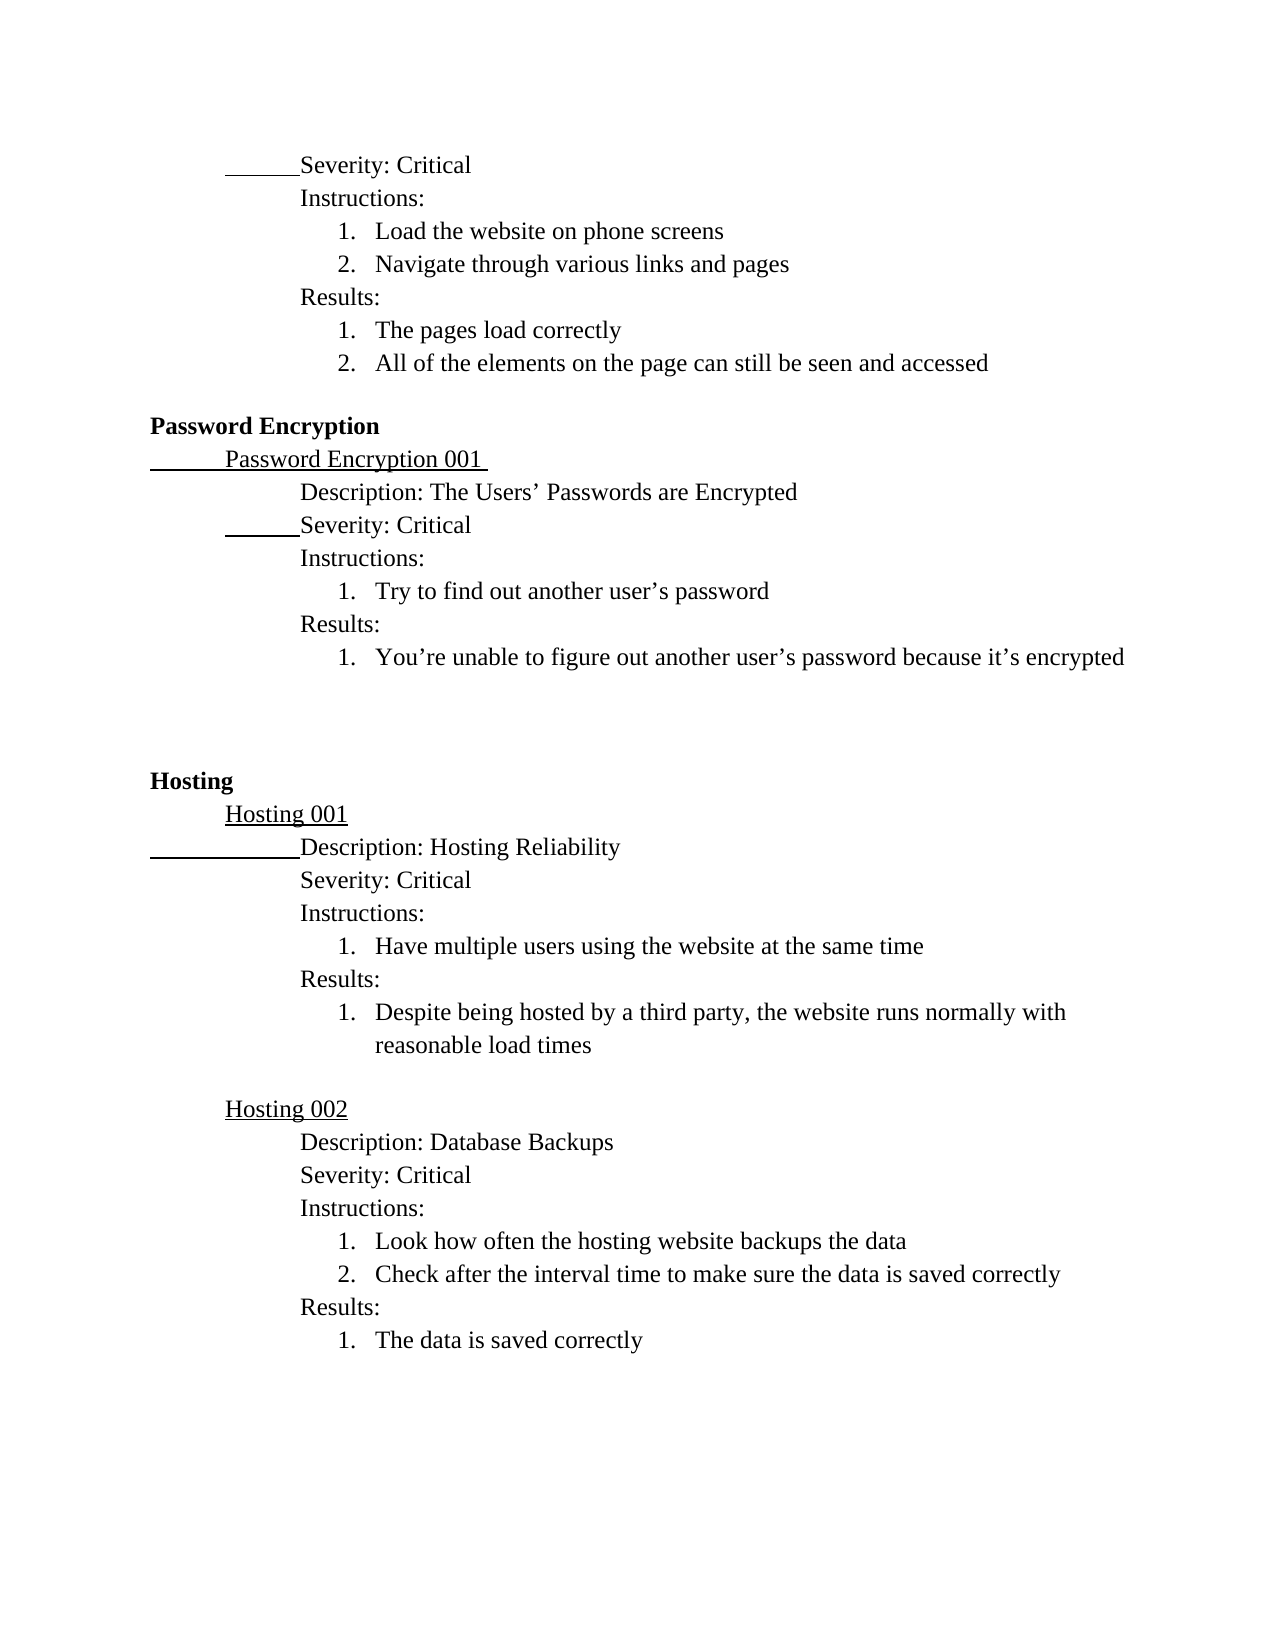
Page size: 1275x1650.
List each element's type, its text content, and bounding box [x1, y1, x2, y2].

text Results: [225, 282, 1125, 311]
list Try to find out another user’s password [337, 576, 1125, 605]
text Severity: Critical [225, 510, 1125, 539]
text Instructions: [225, 543, 1125, 572]
text Severity: Critical [225, 150, 1125, 179]
text Results: [225, 609, 1125, 638]
list Navigate through various links and pages [337, 249, 1125, 278]
text Instructions: [150, 1193, 1125, 1222]
list Load the website on phone screens [337, 216, 1125, 245]
text Hosting 002 [150, 1094, 1125, 1123]
text Description: Hosting Reliability [150, 832, 1125, 861]
list You’re unable to figure out another user’s password because it’s encrypted [337, 642, 1125, 671]
text Description: Database Backups [150, 1127, 1125, 1156]
list The data is saved correctly [337, 1325, 1125, 1354]
text Instructions: [150, 898, 1125, 927]
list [337, 348, 1125, 377]
text Severity: Critical [150, 865, 1125, 894]
list Look how often the hosting website backups the data [337, 1226, 1125, 1255]
text Password Encryption 001 [150, 444, 1125, 473]
text Instructions: [225, 183, 1125, 212]
text Hosting [150, 766, 1125, 795]
list Despite being hosted by a third party, the website runs normally with reasonable load times [337, 997, 1125, 1059]
text Results: [150, 964, 1125, 993]
list Have multiple users using the website at the same time [337, 931, 1125, 960]
text Password Encryption [150, 411, 1125, 440]
text Hosting 001 [150, 799, 1125, 828]
list The pages load correctly [337, 315, 1125, 344]
text Severity: Critical [150, 1160, 1125, 1189]
text Description: The Users’ Passwords are Encrypted [300, 477, 1125, 506]
text Results: [150, 1292, 1125, 1321]
list Check after the interval time to make sure the data is saved correctly [337, 1259, 1125, 1288]
